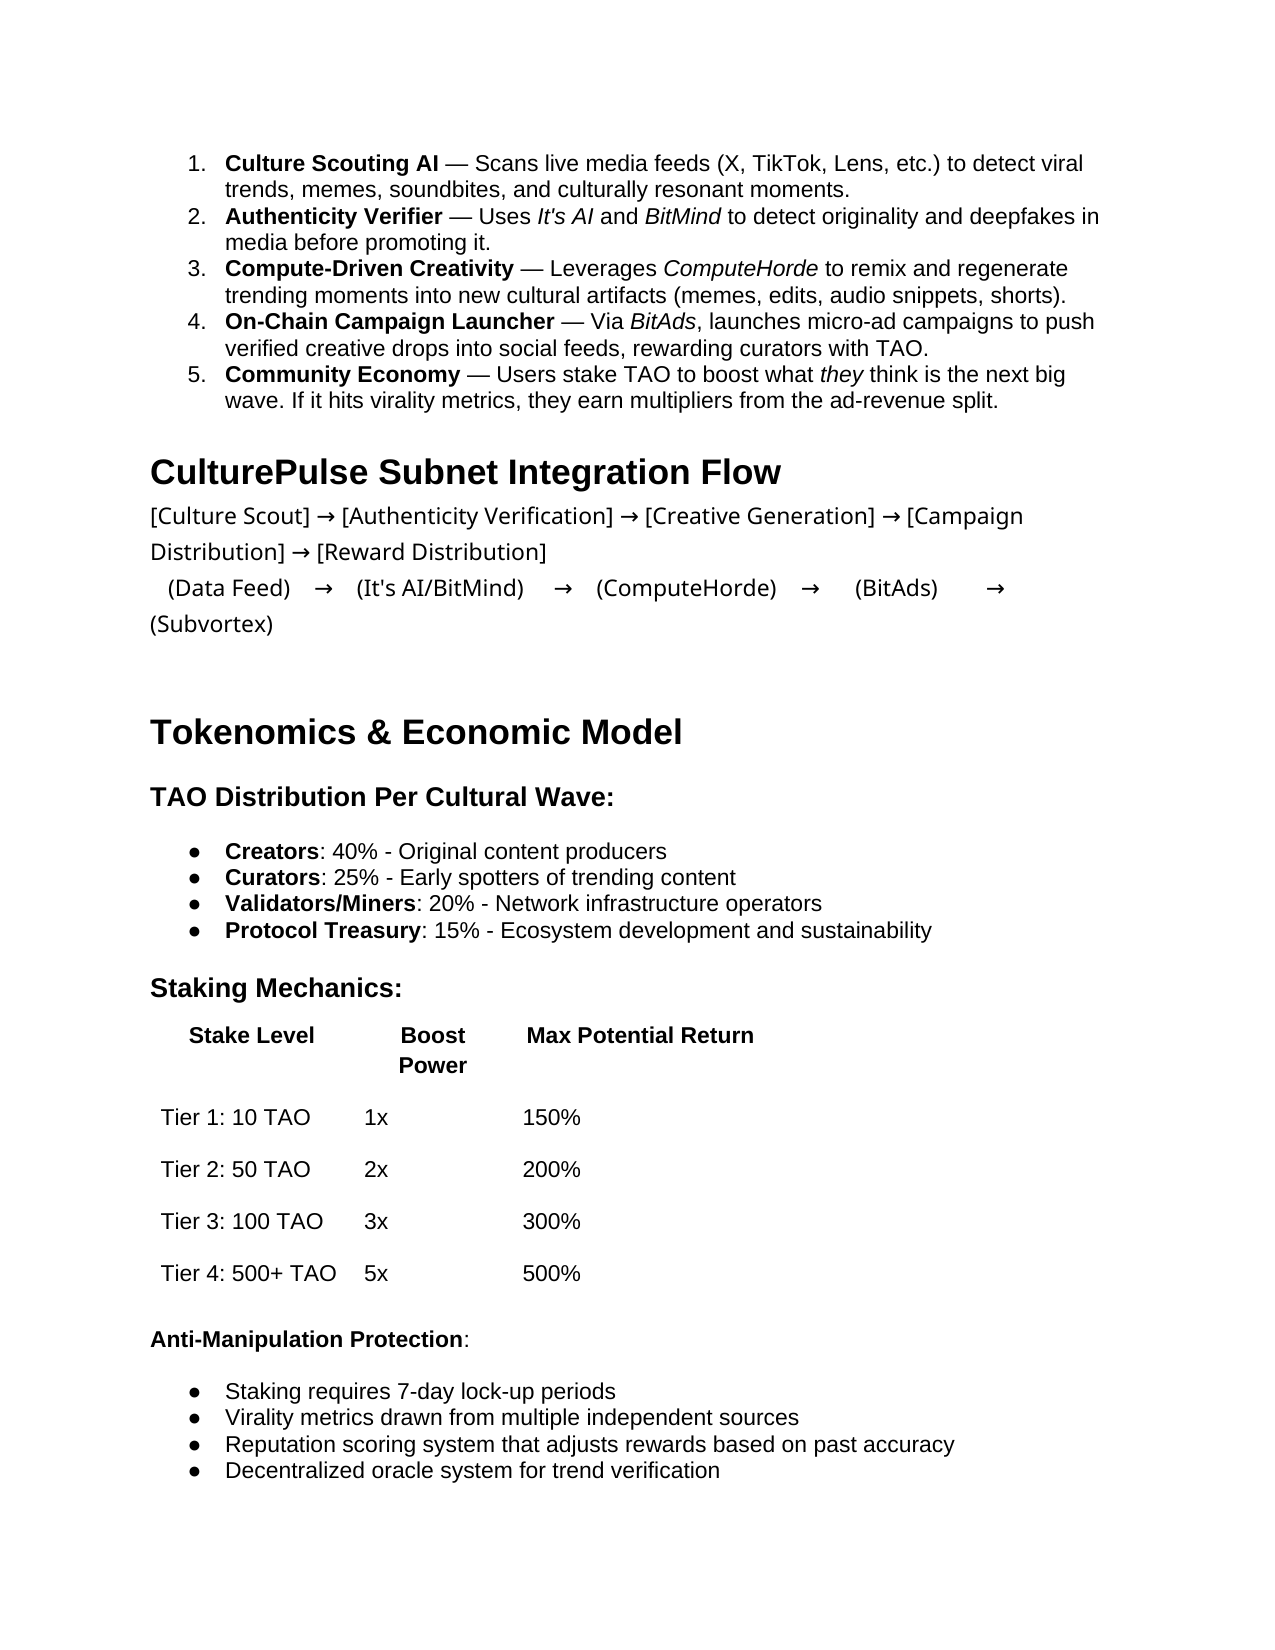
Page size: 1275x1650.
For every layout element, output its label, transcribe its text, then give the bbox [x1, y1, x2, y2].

table_cell 3x [354, 1197, 512, 1249]
subtitle Staking Mechanics: [150, 972, 1125, 1003]
list On-Chain Campaign Launcher — Via BitAds, launches micro-ad campaigns to push verified creative drops into social feeds, rewarding curators with TAO. [187, 308, 1125, 361]
list Staking requires 7-day lock-up periods [187, 1378, 1125, 1404]
table_cell Tier 1: 10 TAO [150, 1093, 353, 1145]
table_header Stake Level [150, 1012, 353, 1093]
table_header Max Potential Return [512, 1012, 769, 1093]
table_cell 2x [354, 1145, 512, 1197]
list Culture Scouting AI — Scans live media feeds (X, TikTok, Lens, etc.) to detect viral trends, memes, soundbites, and culturally resonant moments. [187, 150, 1125, 203]
list Community Economy — Users stake TAO to boost what they think is the next big wave. If it hits virality metrics, they earn multipliers from the ad-revenue split. [187, 361, 1125, 413]
subtitle TAO Distribution Per Cultural Wave: [150, 781, 1125, 813]
list Authenticity Verifier — Uses It's AI and BitMind to detect originality and deepfakes in media before promoting it. [187, 203, 1125, 255]
list Compute-Driven Creativity — Leverages ComputeHorde to remix and regenerate trending moments into new cultural artifacts (memes, edits, audio snippets, shorts). [187, 255, 1125, 308]
text (Data Feed) → (It's AI/BitMind) → (ComputeHorde) → (BitAds) → (Subvortex) [150, 572, 1125, 639]
subtitle CulturePulse Subnet Integration Flow [150, 451, 1125, 492]
text [Culture Scout] → [Authenticity Verification] → [Creative Generation] → [Campaign Distribution] → [Reward Distribution] [150, 500, 1125, 567]
table_cell 500% [512, 1249, 769, 1301]
table_cell 200% [512, 1145, 769, 1197]
table_cell 150% [512, 1093, 769, 1145]
subtitle Tokenomics & Economic Model [150, 712, 1125, 752]
table_cell 1x [354, 1093, 512, 1145]
list Curators: 25% - Early spotters of trending content [187, 864, 1125, 890]
table_header Boost Power [354, 1012, 512, 1093]
list Virality metrics drawn from multiple independent sources [187, 1404, 1125, 1431]
list Validators/Miners: 20% - Network infrastructure operators [187, 890, 1125, 917]
table_cell 300% [512, 1197, 769, 1249]
table_cell Tier 2: 50 TAO [150, 1145, 353, 1197]
list Reputation scoring system that adjusts rewards based on past accuracy [187, 1431, 1125, 1457]
text Anti-Manipulation Protection: [150, 1326, 1125, 1353]
list Decentralized oracle system for trend verification [187, 1457, 1125, 1483]
table_cell Tier 3: 100 TAO [150, 1197, 353, 1249]
list Creators: 40% - Original content producers [187, 838, 1125, 864]
table_cell Tier 4: 500+ TAO [150, 1249, 353, 1301]
table_cell 5x [354, 1249, 512, 1301]
list Protocol Treasury: 15% - Ecosystem development and sustainability [187, 917, 1125, 943]
